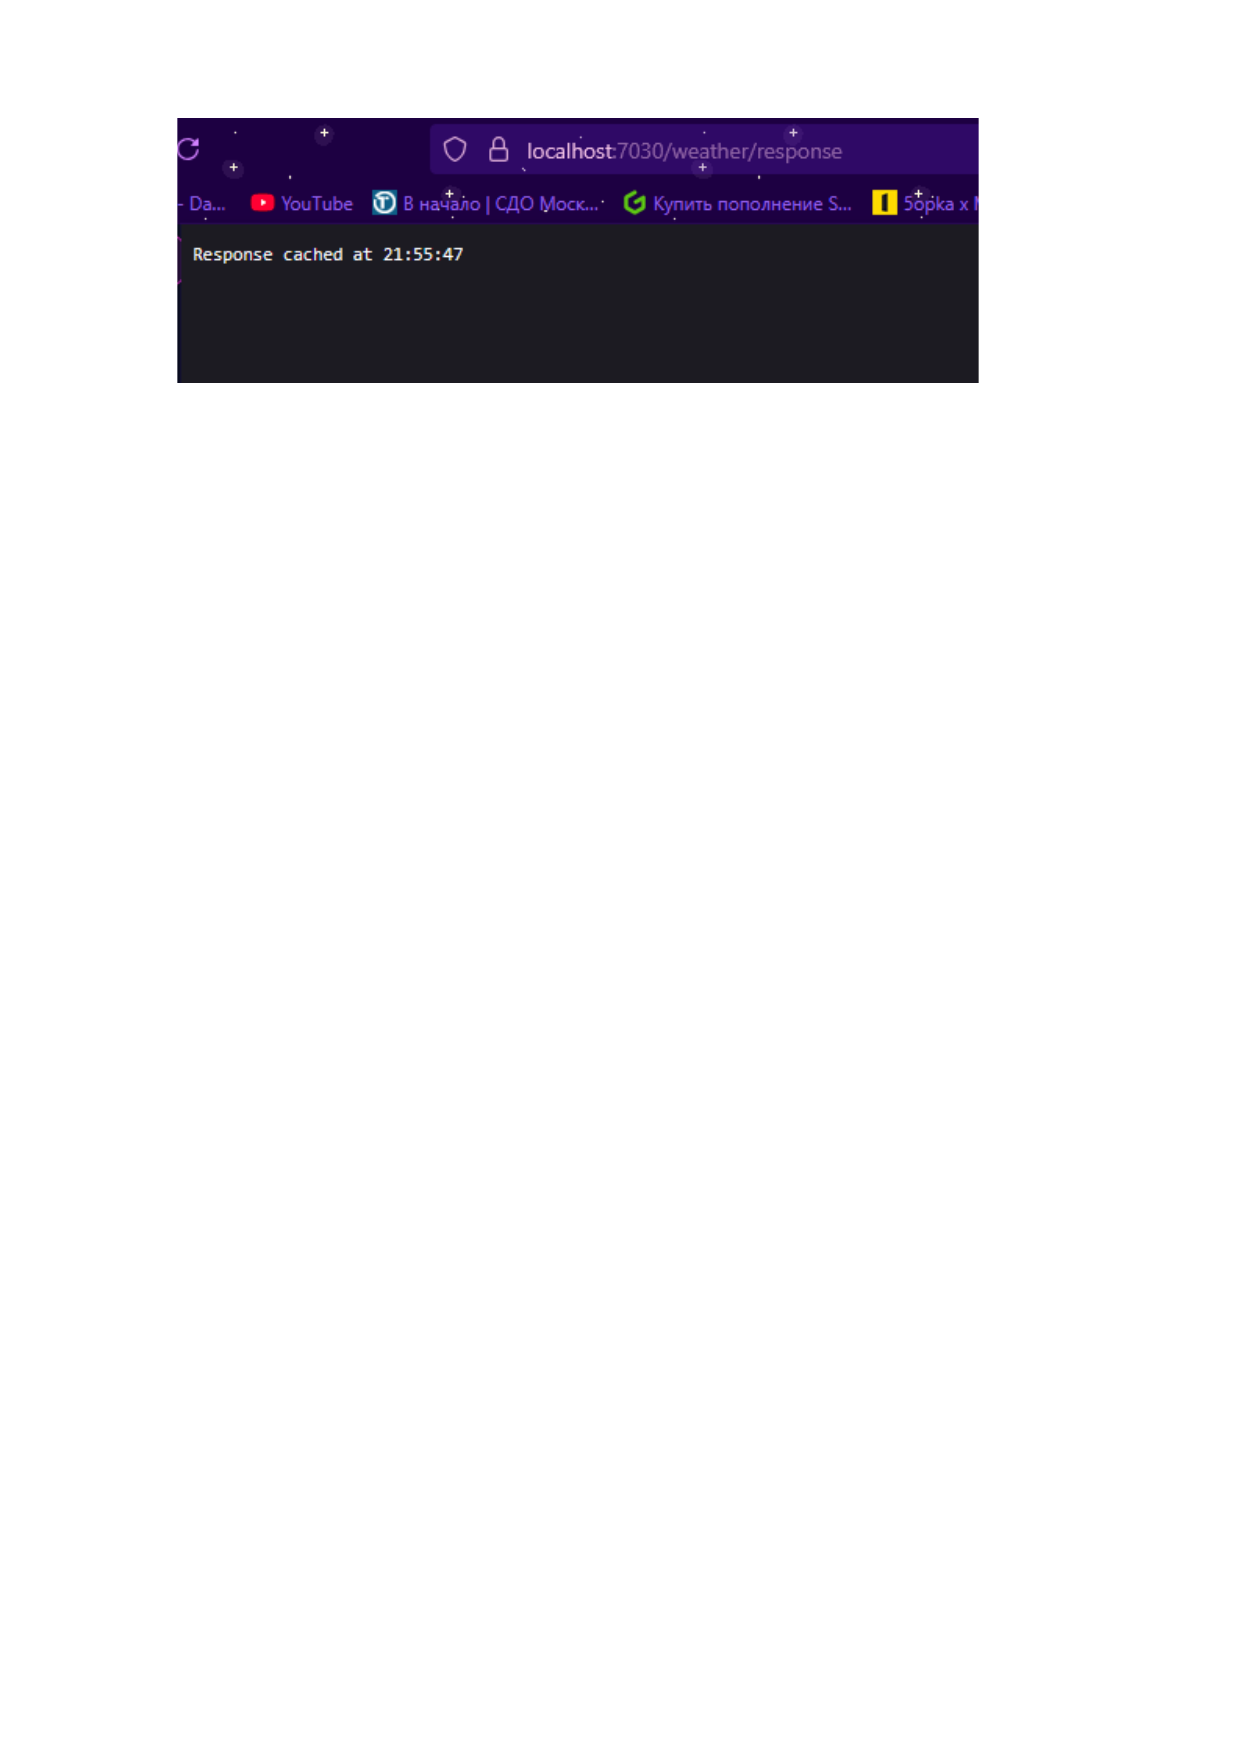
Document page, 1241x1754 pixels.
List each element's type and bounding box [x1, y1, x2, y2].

picture [177, 118, 979, 383]
